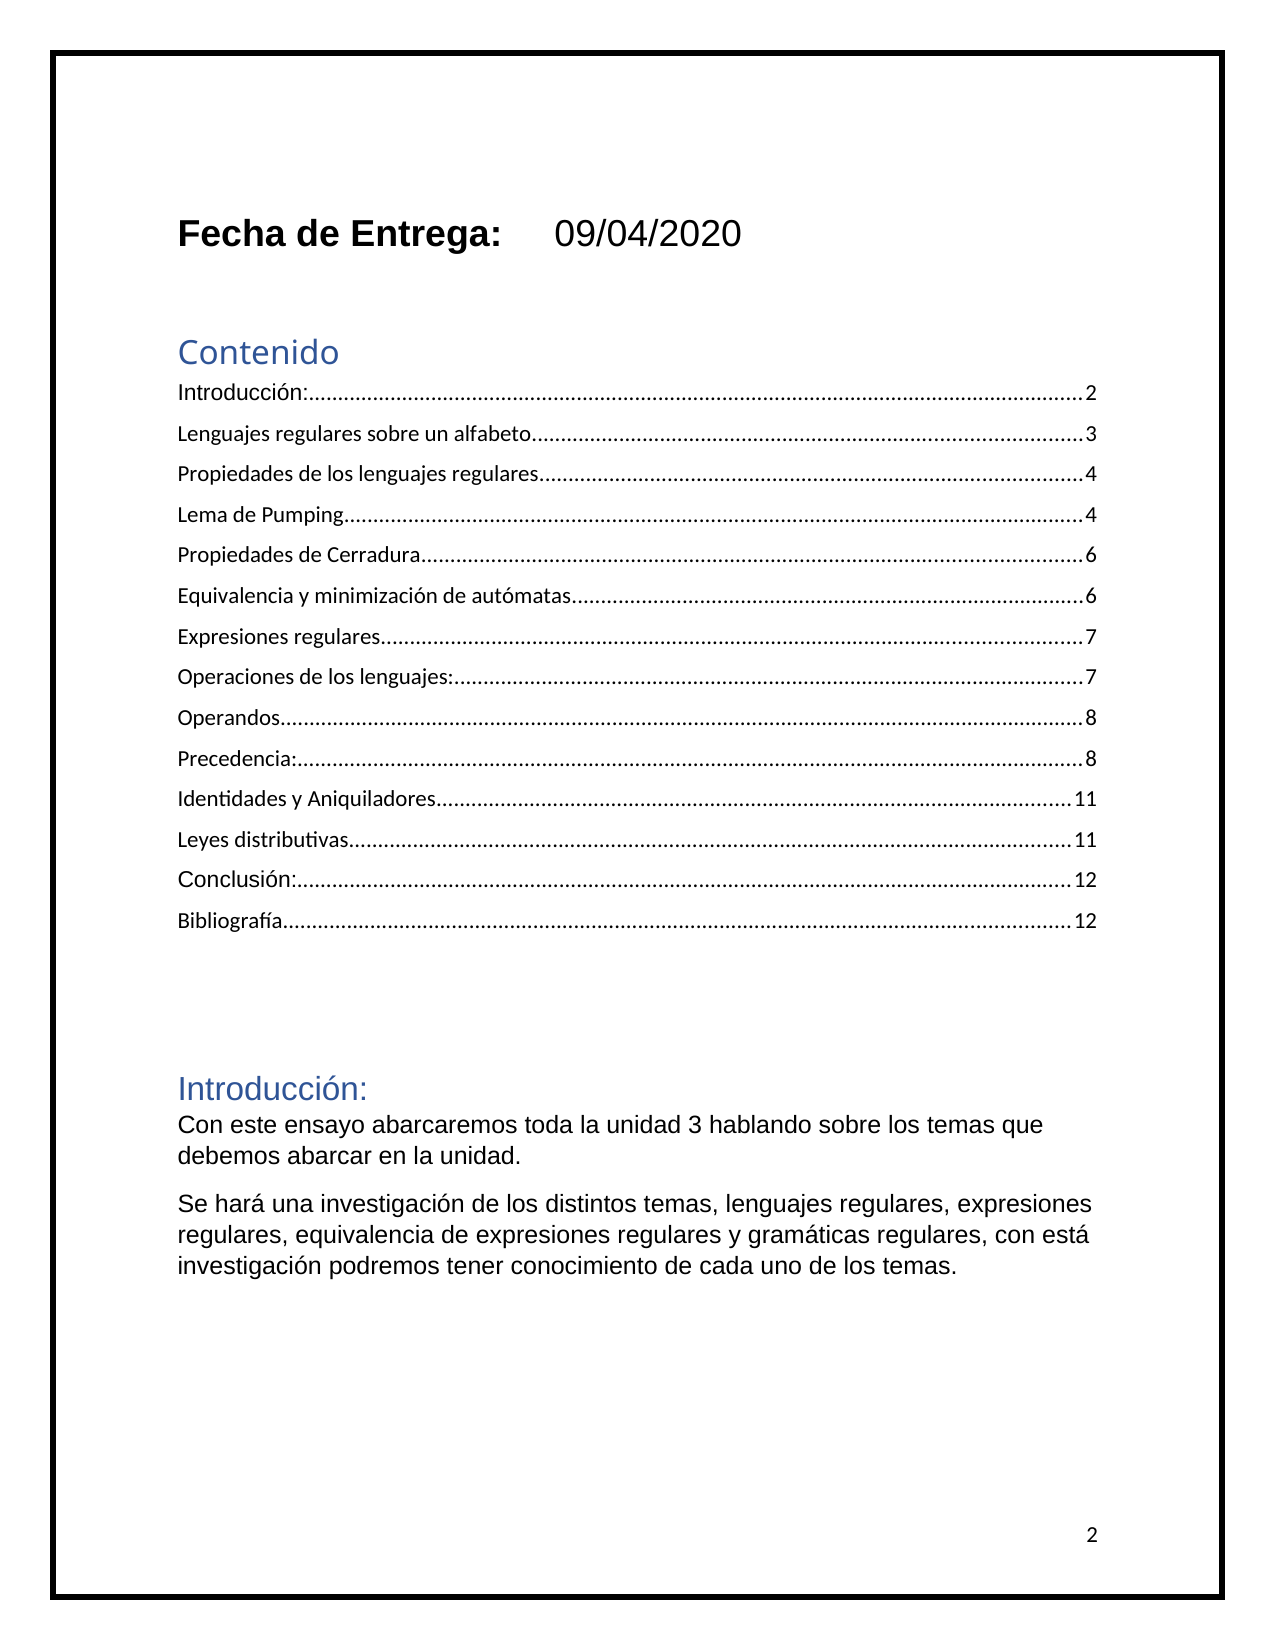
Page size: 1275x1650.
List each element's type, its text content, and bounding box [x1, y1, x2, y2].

text Con este ensayo abarcaremos toda la unidad 3 hablando sobre los temas que debemos abarcar en la unidad. [177, 1110, 1098, 1170]
subtitle Introducción: [177, 1068, 1098, 1107]
text Se hará una investigación de los distintos temas, lenguajes regulares, expresiones regulares, equivalencia de expresiones regulares y gramáticas regulares, con está investigación podremos tener conocimiento de cada uno de los temas. [177, 1189, 1098, 1279]
text Fecha de Entrega: 09/04/2020 [177, 211, 1098, 254]
